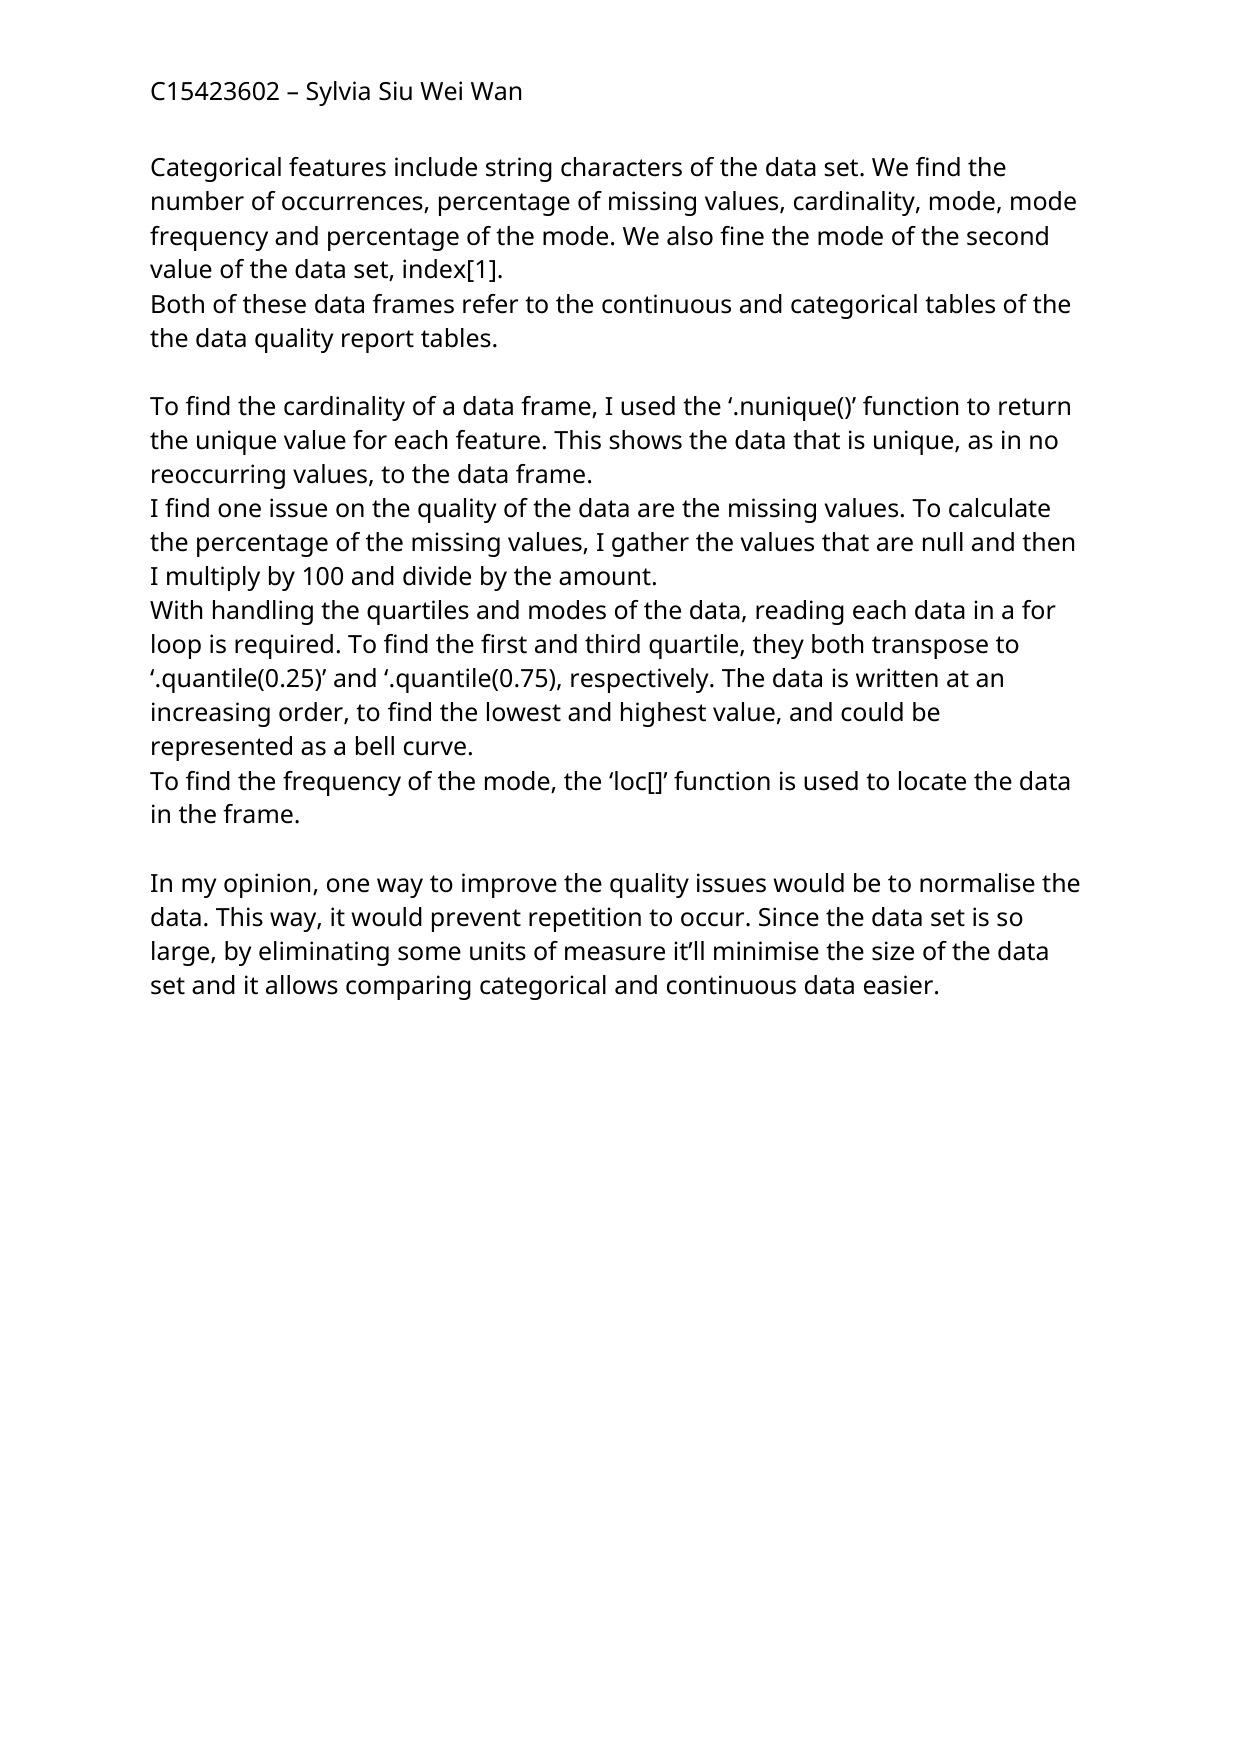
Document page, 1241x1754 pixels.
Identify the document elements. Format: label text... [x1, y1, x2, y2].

text Both of these data frames refer to the continuous and categorical tables of the the data quality report tables. [150, 286, 1090, 354]
text In my opinion, one way to improve the quality issues would be to normalise the data. This way, it would prevent repetition to occur. Since the data set is so large, by eliminating some units of measure it’ll minimise the size of the data set and it allows comparing categorical and continuous data easier. [150, 865, 1090, 1002]
text To find the frequency of the mode, the ‘loc[]’ function is used to locate the data in the frame. [150, 763, 1090, 831]
text I find one issue on the quality of the data are the missing values. To calculate the percentage of the missing values, I gather the values that are null and then I multiply by 100 and divide by the amount. [150, 491, 1090, 593]
text With handling the quartiles and modes of the data, reading each data in a for loop is required. To find the first and third quartile, they both transpose to ‘.quantile(0.25)’ and ‘.quantile(0.75), respectively. The data is written at an increasing order, to find the lowest and highest value, and could be represented as a bell curve. [150, 593, 1090, 763]
text To find the cardinality of a data frame, I used the ‘.nunique()’ function to return the unique value for each feature. This shows the data that is unique, as in no reoccurring values, to the data frame. [150, 388, 1090, 491]
text Categorical features include string characters of the data set. We find the number of occurrences, percentage of missing values, cardinality, mode, mode frequency and percentage of the mode. We also fine the mode of the second value of the data set, index[1]. [150, 150, 1090, 286]
